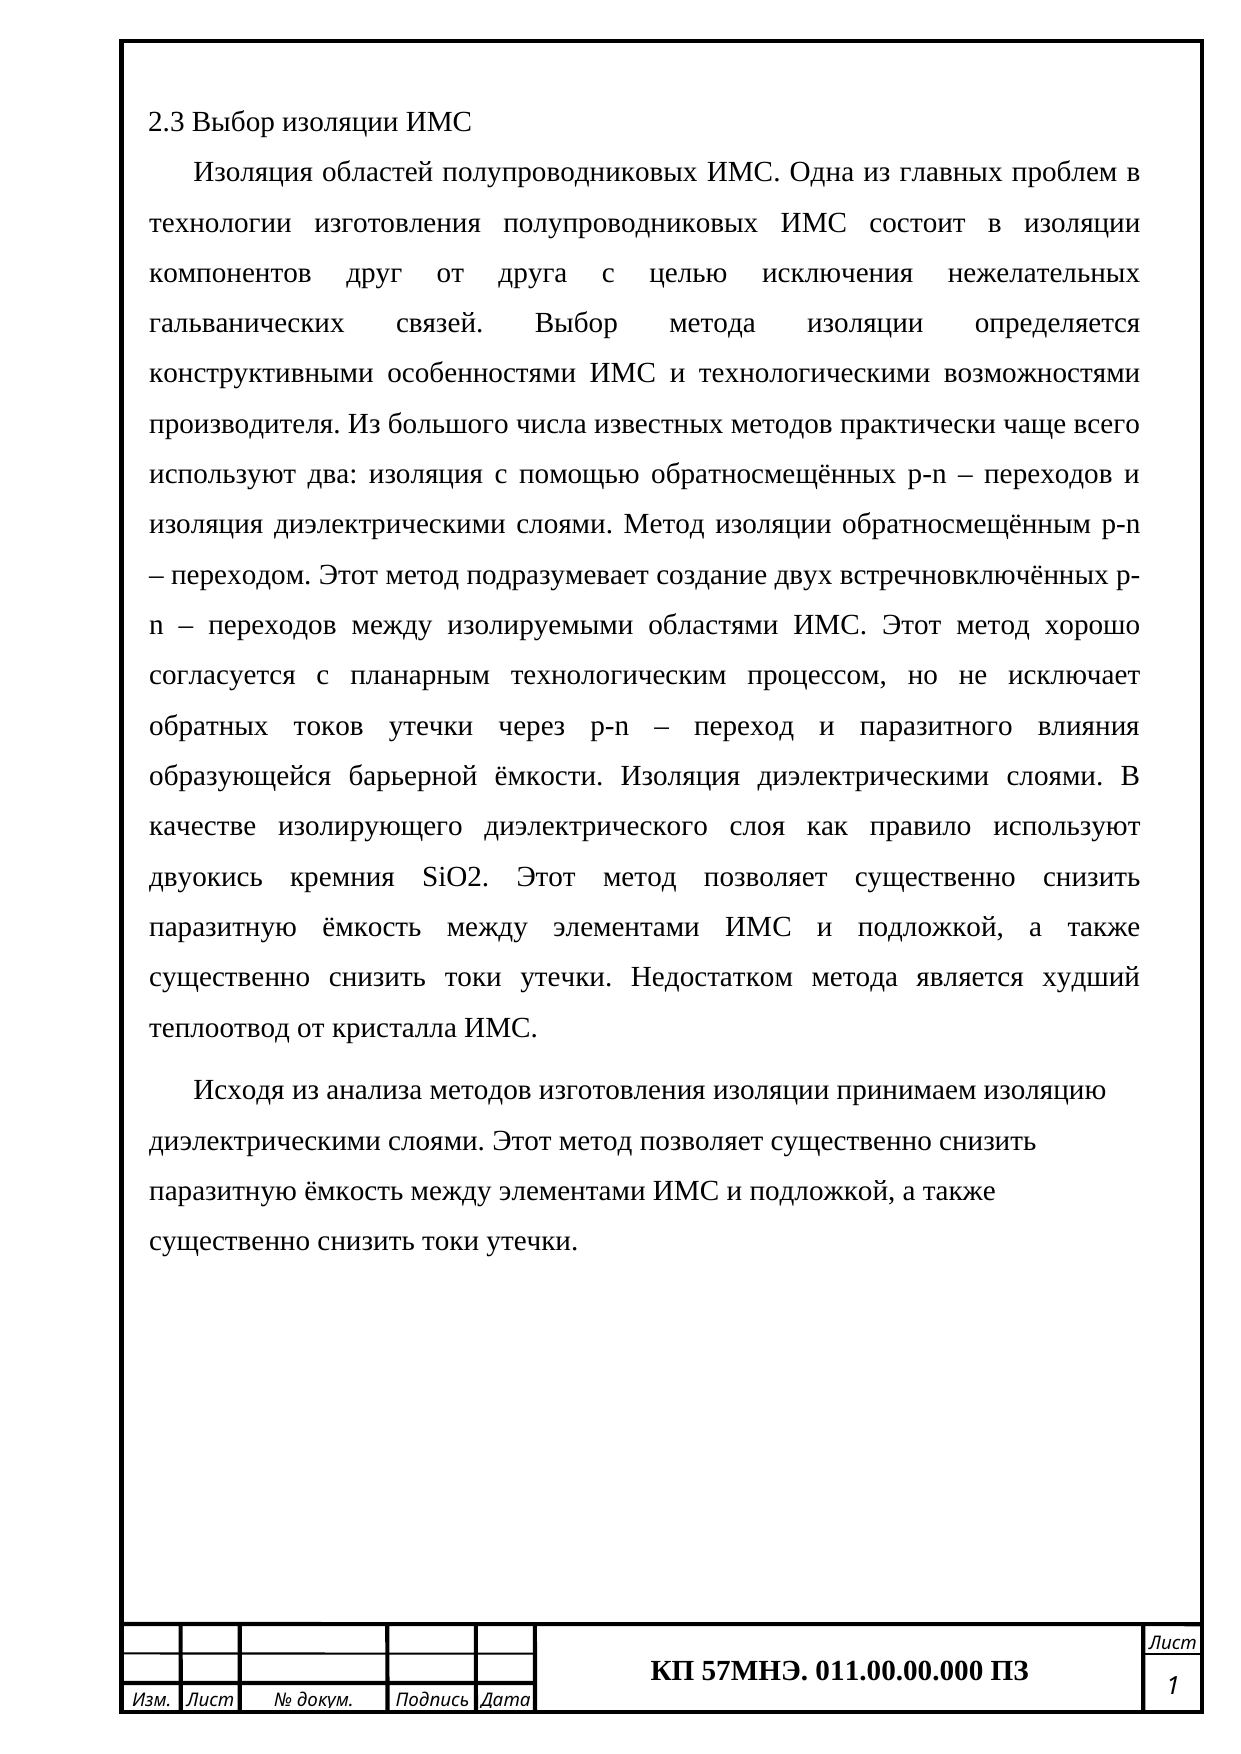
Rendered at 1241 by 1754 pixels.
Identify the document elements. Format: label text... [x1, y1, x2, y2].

text 2.3 Выбор изоляции ИМС [75, 104, 1141, 138]
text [149, 1072, 1141, 1257]
text Изоляция областей полупроводниковых ИМС. Одна из главных проблем в технологии изготовления полупроводниковых ИМС состоит в изоляции компонентов друг от друга с целью исключения нежелательных гальванических связей. Выбор метода изоляции определяется конструктивными особенностями ИМС и технологическими возможностями производителя. Из большого числа известных методов практически чаще всего используют два: изоляция с помощью обратносмещённых р-n – переходов и изоляция диэлектрическими слоями. Метод изоляции обратносмещённым р-n – переходом. Этот метод подразумевает создание двух встречновключённых р-n – переходов между изолируемыми областями ИМС. Этот метод хорошо согласуется с планарным технологическим процессом, но не исключает обратных токов утечки через р-n – переход и паразитного влияния образующейся барьерной ёмкости. Изоляция диэлектрическими слоями. В качестве изолирующего диэлектрического слоя как правило используют двуокись кремния SiO2. Этот метод позволяет существенно снизить паразитную ёмкость между элементами ИМС и подложкой, а также существенно снизить токи утечки. Недостатком метода является худший теплоотвод от кристалла ИМС. [149, 154, 1141, 1043]
